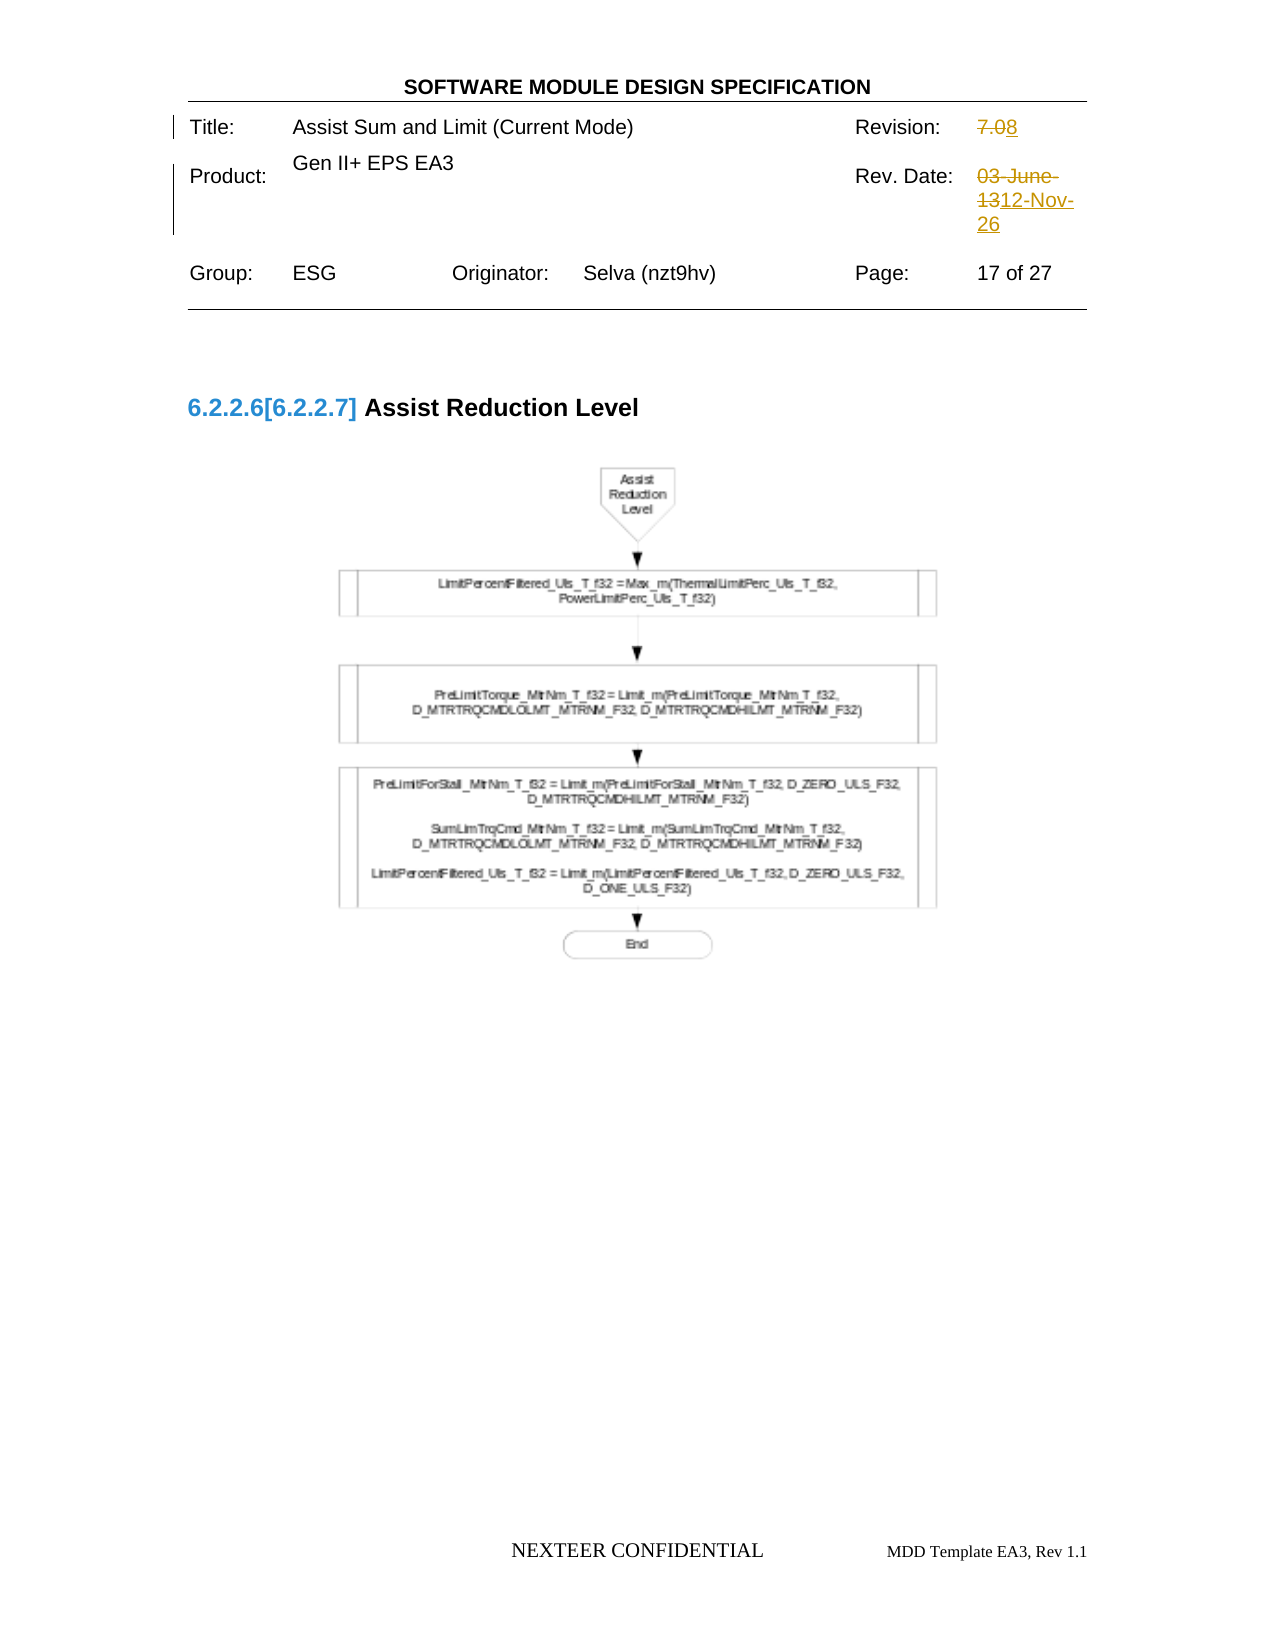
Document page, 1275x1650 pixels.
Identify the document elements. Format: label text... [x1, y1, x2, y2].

subtitle Assist Reduction Level [187, 393, 1087, 422]
